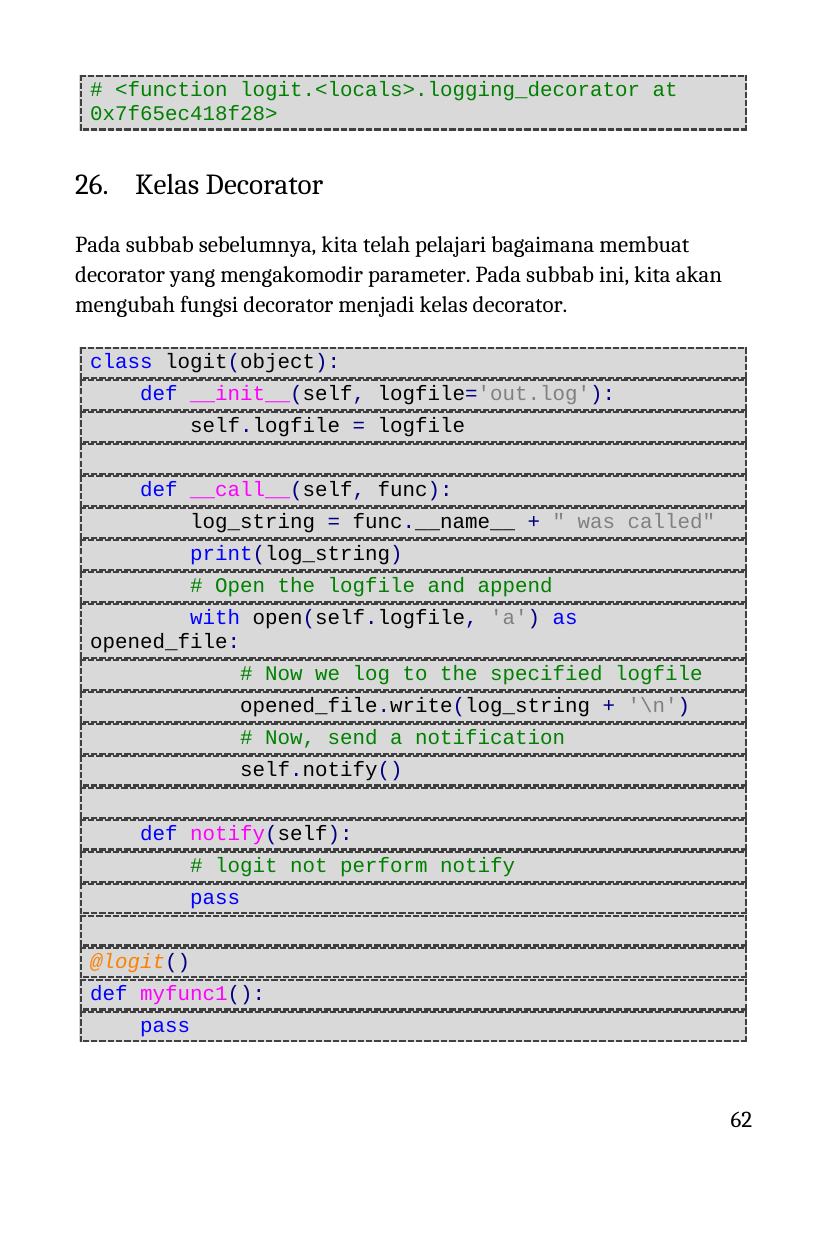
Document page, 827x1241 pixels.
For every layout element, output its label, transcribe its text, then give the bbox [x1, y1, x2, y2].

text # <function logit.<locals>.logging_decorator at 0x7f65ec418f28> [79, 75, 747, 131]
text opened_file.write(log_string + '\n') [79, 691, 747, 723]
text pass [79, 1011, 747, 1042]
text def myfunc1(): [79, 978, 747, 1011]
text def __call__(self, func): [79, 475, 747, 507]
text def __init__(self, logfile='out.log'): [79, 379, 747, 411]
text Pada subbab sebelumnya, kita telah pelajari bagaimana membuat decorator yang mengakomodir parameter. Pada subbab ini, kita akan mengubah fungsi decorator menjadi kelas decorator. [75, 232, 752, 318]
text # Now we log to the specified logfile [79, 659, 747, 691]
text # logit not perform notify [79, 851, 747, 883]
text with open(self.logfile, 'a') as opened_file: [79, 603, 747, 659]
text pass [79, 883, 747, 914]
text print(log_string) [79, 539, 747, 571]
text # Open the logfile and append [79, 571, 747, 603]
text @logit() [79, 947, 747, 978]
subtitle Kelas Decorator [75, 168, 752, 202]
text class logit(object): [79, 347, 747, 379]
text def notify(self): [79, 819, 747, 851]
text log_string = func.__name__ + " was called" [79, 507, 747, 539]
text self.logfile = logfile [79, 411, 747, 443]
text self.notify() [79, 755, 747, 787]
text # Now, send a notification [79, 723, 747, 755]
